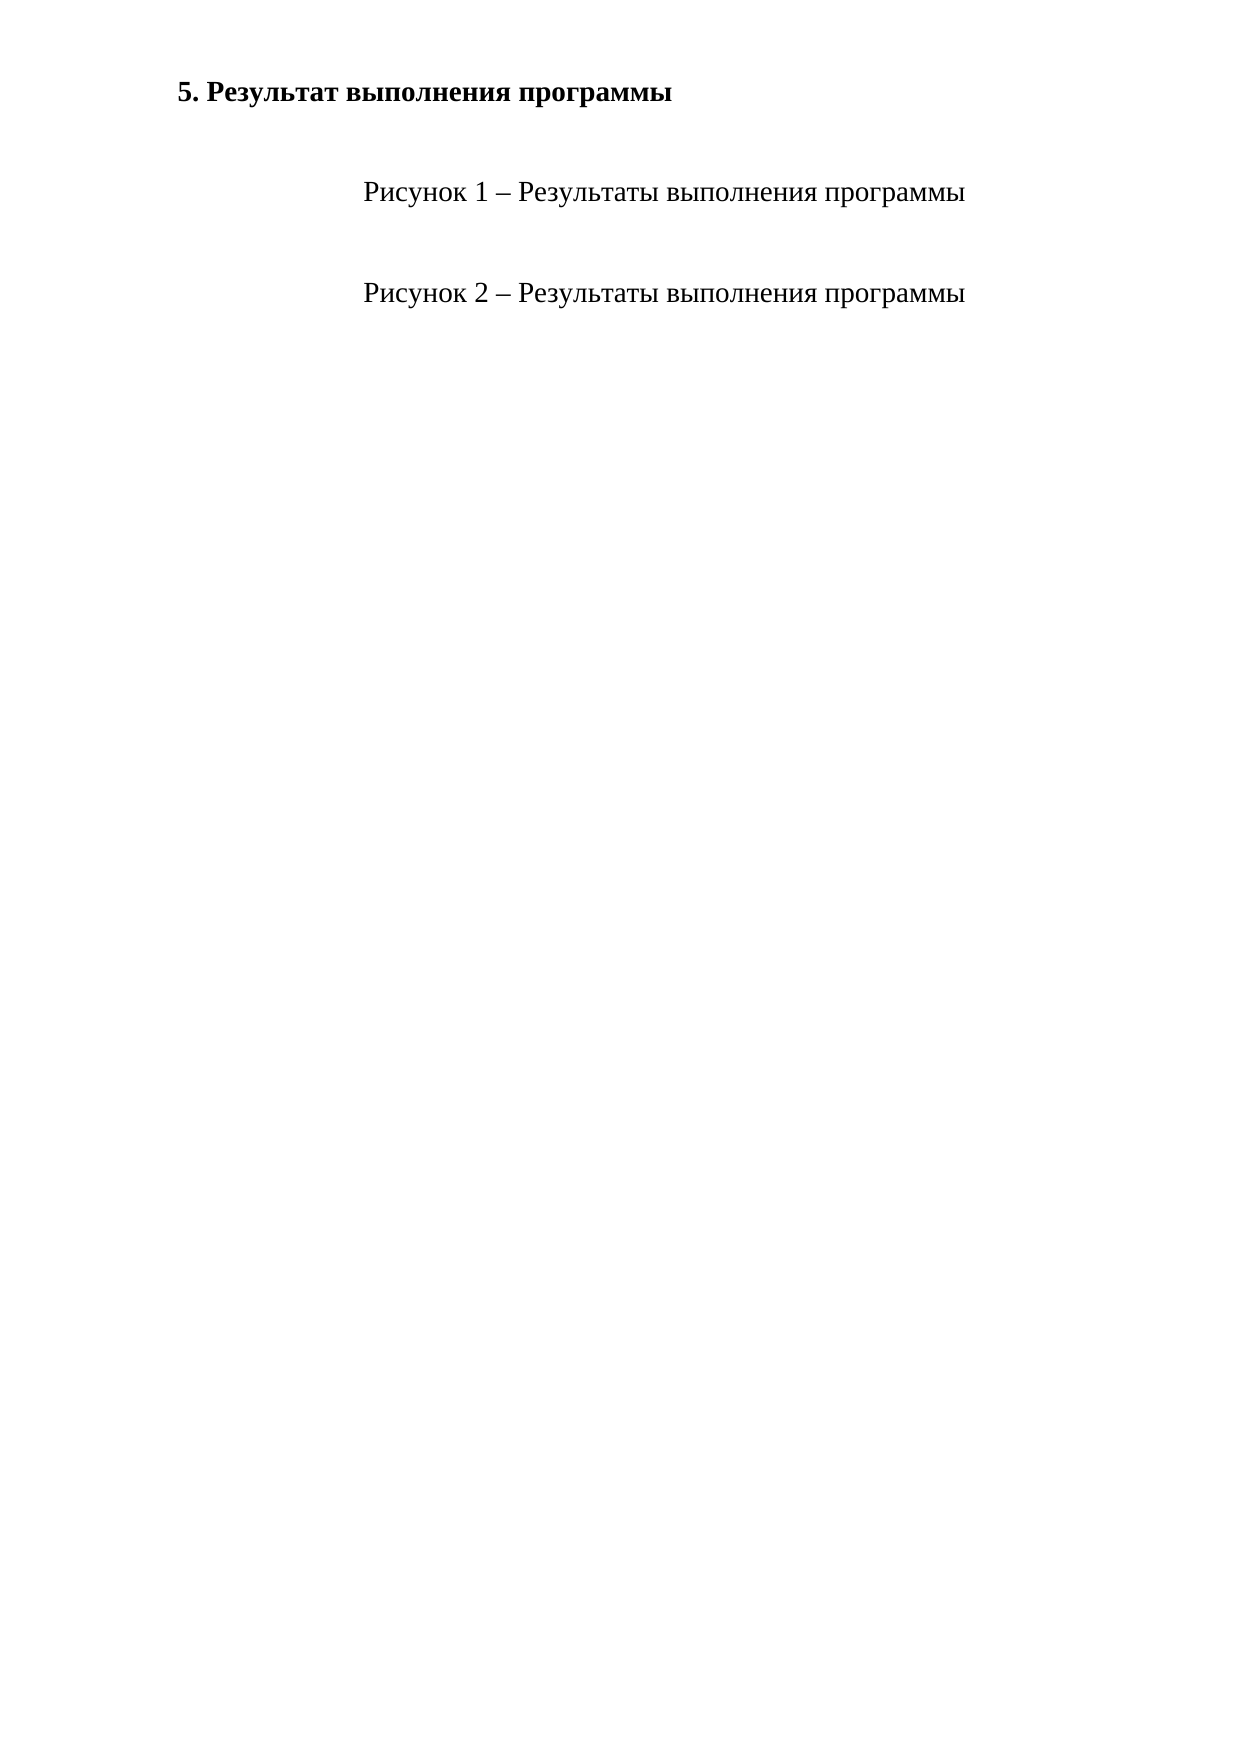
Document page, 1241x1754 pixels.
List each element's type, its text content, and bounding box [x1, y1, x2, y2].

text 5. Результат выполнения программы [177, 74, 1152, 107]
text Рисунок 2 – Результаты выполнения программы [177, 275, 1152, 309]
text Рисунок 1 – Результаты выполнения программы [177, 174, 1152, 208]
